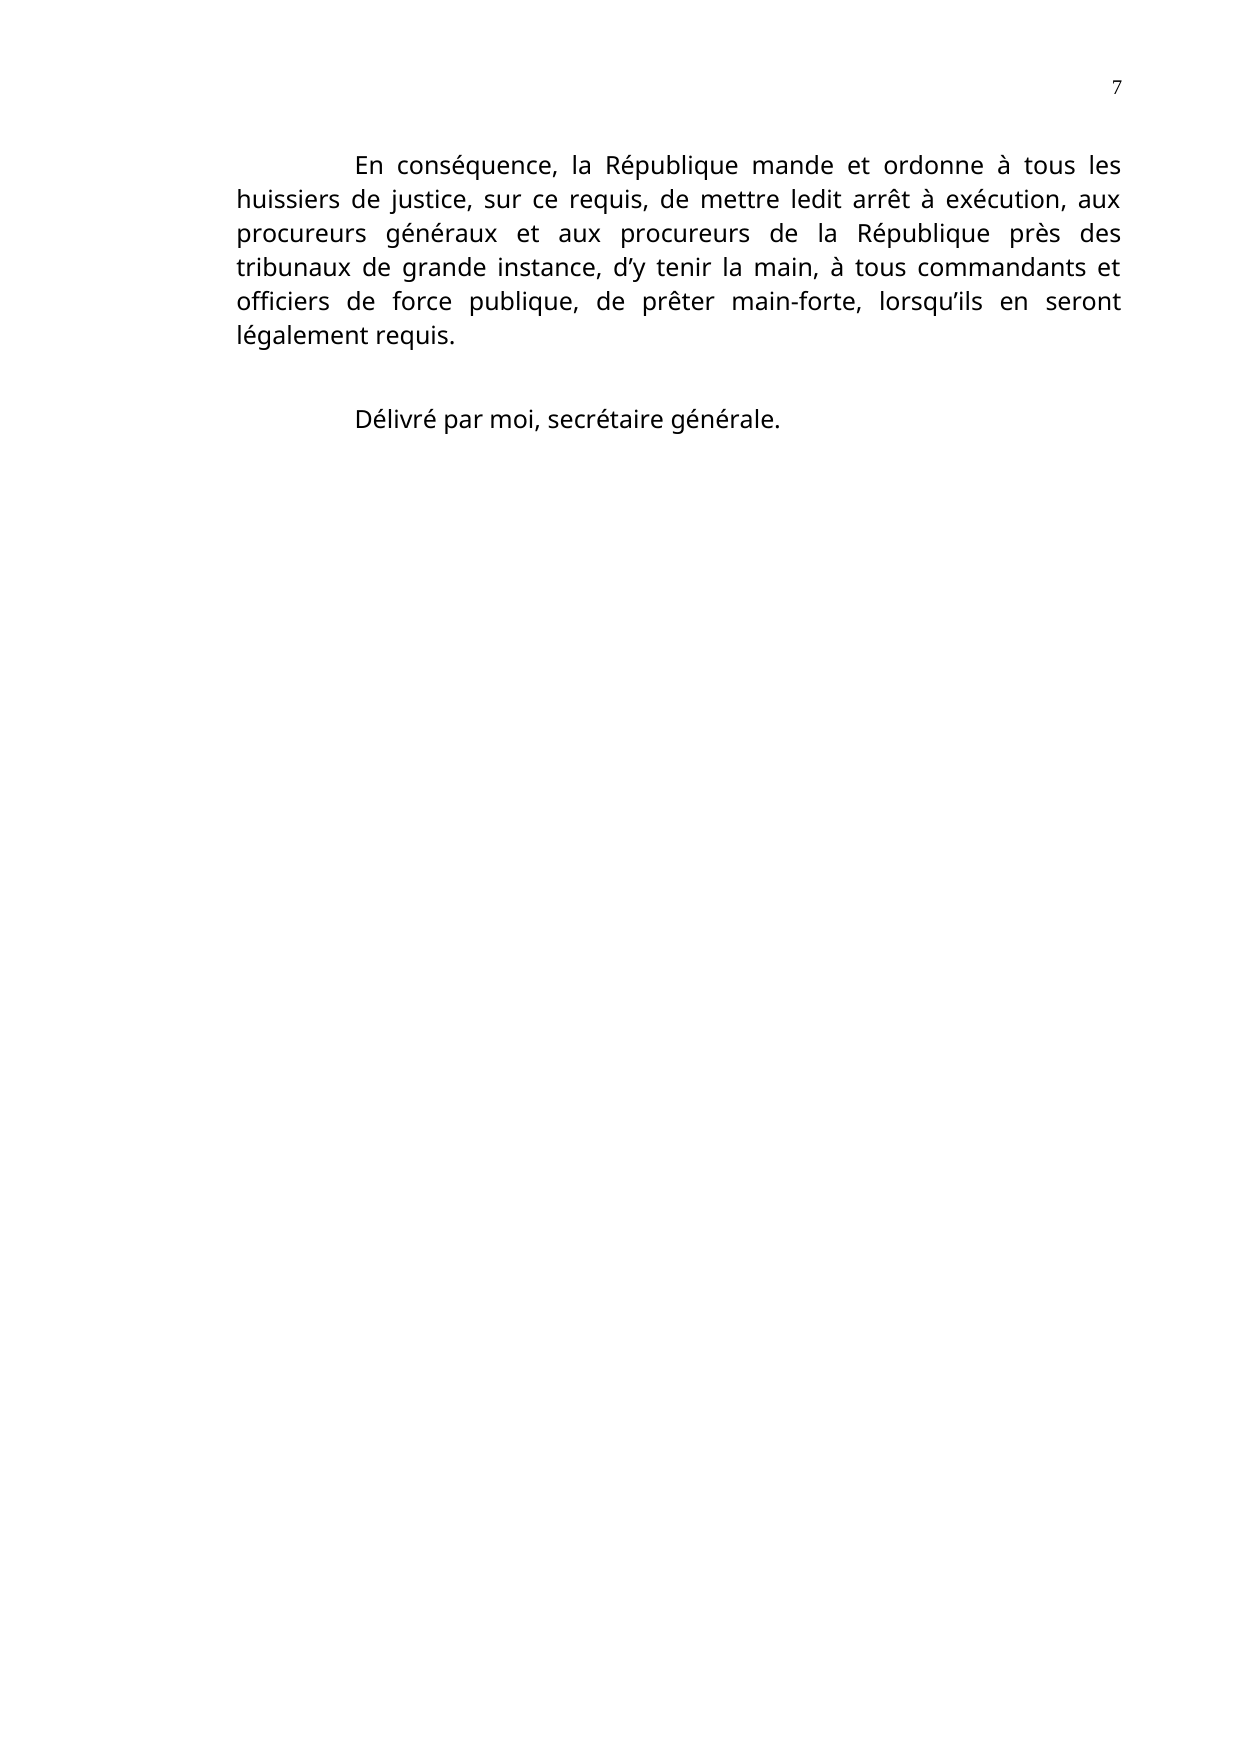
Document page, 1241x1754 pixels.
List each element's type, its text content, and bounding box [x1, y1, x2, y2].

text En conséquence, la République mande et ordonne à tous les huissiers de justice, sur ce requis, de mettre ledit arrêt à exécution, aux procureurs généraux et aux procureurs de la République près des tribunaux de grande instance, d’y tenir la main, à tous commandants et officiers de force publique, de prêter main-forte, lorsqu’ils en seront légalement requis. [236, 148, 1122, 352]
text Délivré par moi, secrétaire générale. [236, 402, 1122, 436]
